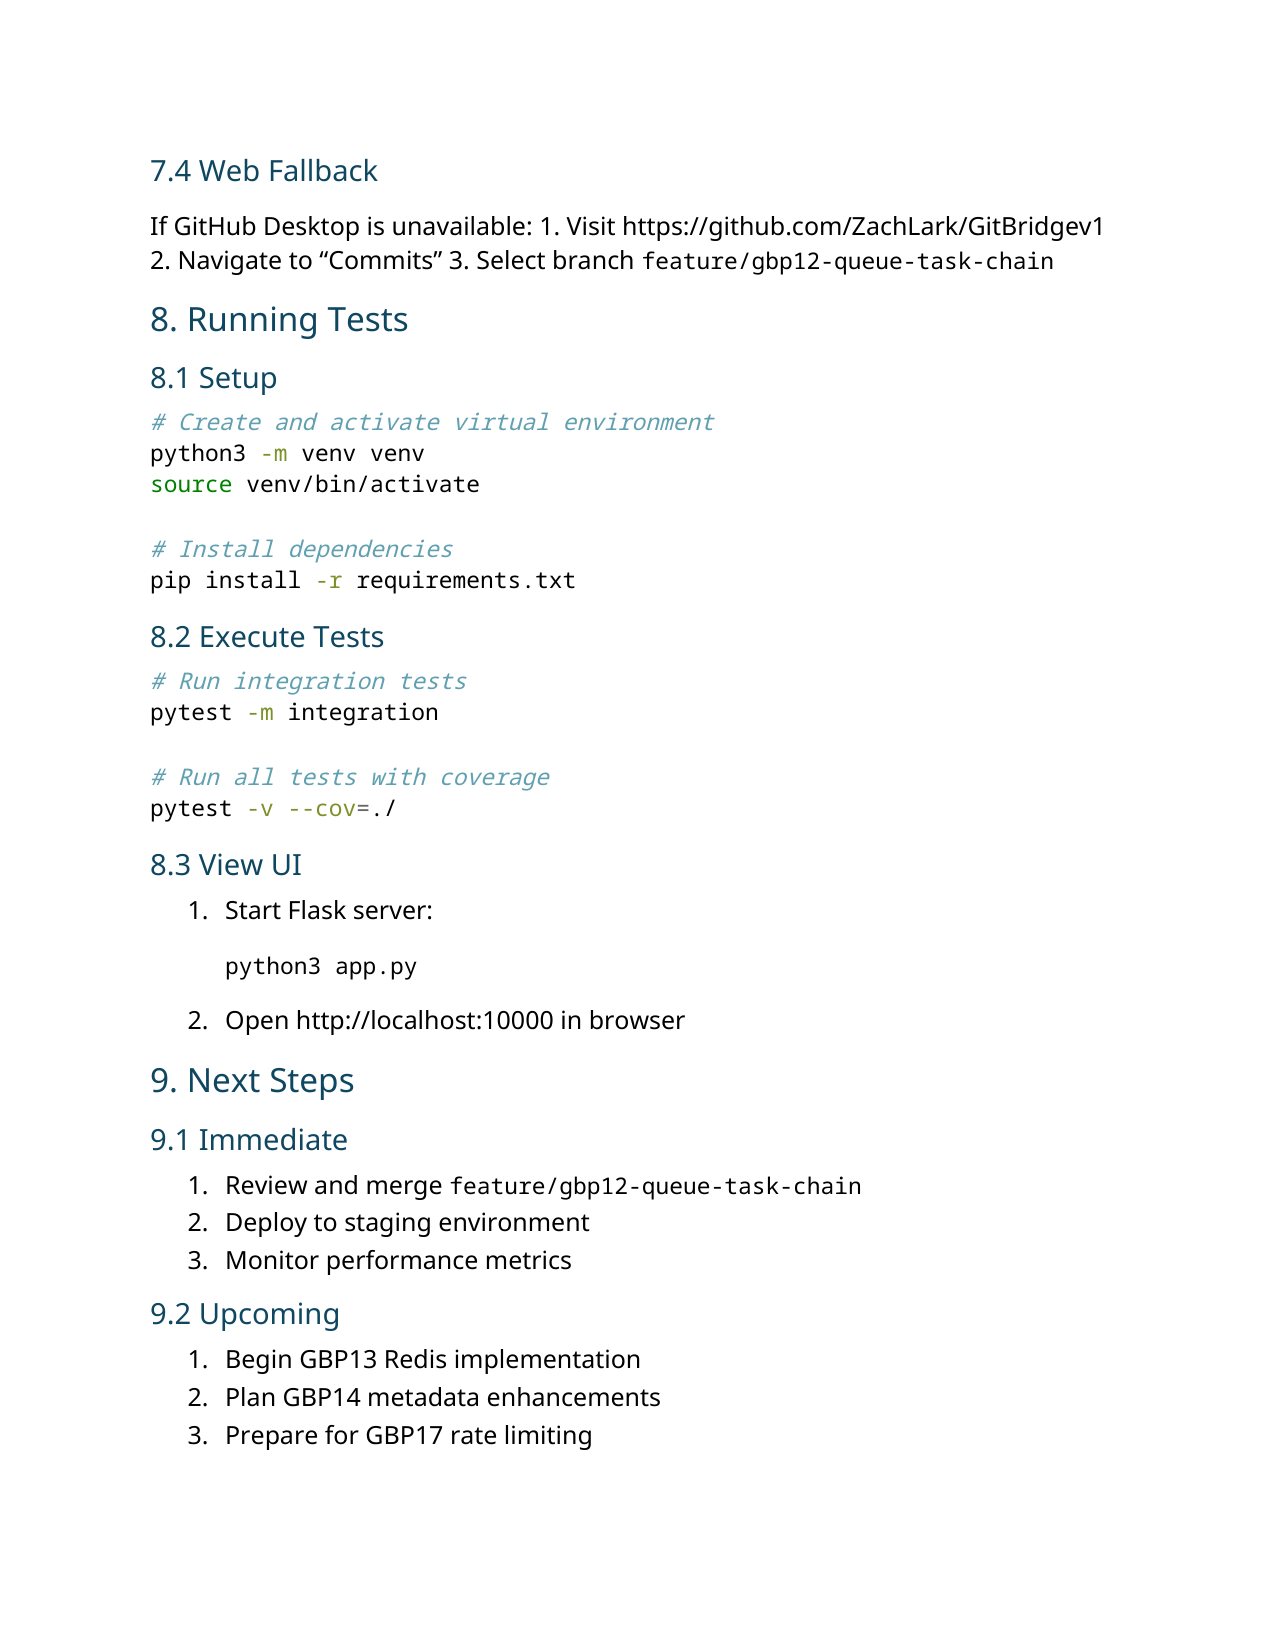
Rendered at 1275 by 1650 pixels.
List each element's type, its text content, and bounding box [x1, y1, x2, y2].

list Deploy to staging environment [187, 1205, 1125, 1239]
subtitle 8.2 Execute Tests [150, 617, 1125, 656]
subtitle 8.3 View UI [150, 844, 1125, 884]
subtitle 7.4 Web Fallback [150, 150, 1125, 190]
text # Create and activate virtual environment python3 -m venv venv source venv/bin/activate # Install dependencies pip install -r requirements.txt [150, 405, 1125, 596]
subtitle 8.1 Setup [150, 357, 1125, 397]
list Open http://localhost:10000 in browser [187, 1002, 1125, 1036]
text If GitHub Desktop is unavailable: 1. Visit https://github.com/ZachLark/GitBridgev1 2. Navigate to “Commits” 3. Select branch feature/gbp12-queue-task-chain [150, 208, 1125, 277]
list Plan GBP14 metadata enhancements [187, 1379, 1125, 1413]
list Start Flask server: [187, 892, 1125, 927]
subtitle 9.2 Upcoming [150, 1294, 1125, 1333]
list Prepare for GBP17 rate limiting [187, 1417, 1125, 1451]
list Review and merge feature/gbp12-queue-task-chain [187, 1167, 1125, 1201]
list Begin GBP13 Redis implementation [187, 1342, 1125, 1376]
text # Run integration tests pytest -m integration # Run all tests with coverage pytest -v --cov=./ [150, 664, 1125, 824]
list python3 app.py [187, 947, 1125, 981]
subtitle 9. Next Steps [150, 1057, 1125, 1103]
list Monitor performance metrics [187, 1243, 1125, 1277]
subtitle 8. Running Tests [150, 295, 1125, 341]
subtitle 9.1 Immediate [150, 1119, 1125, 1159]
